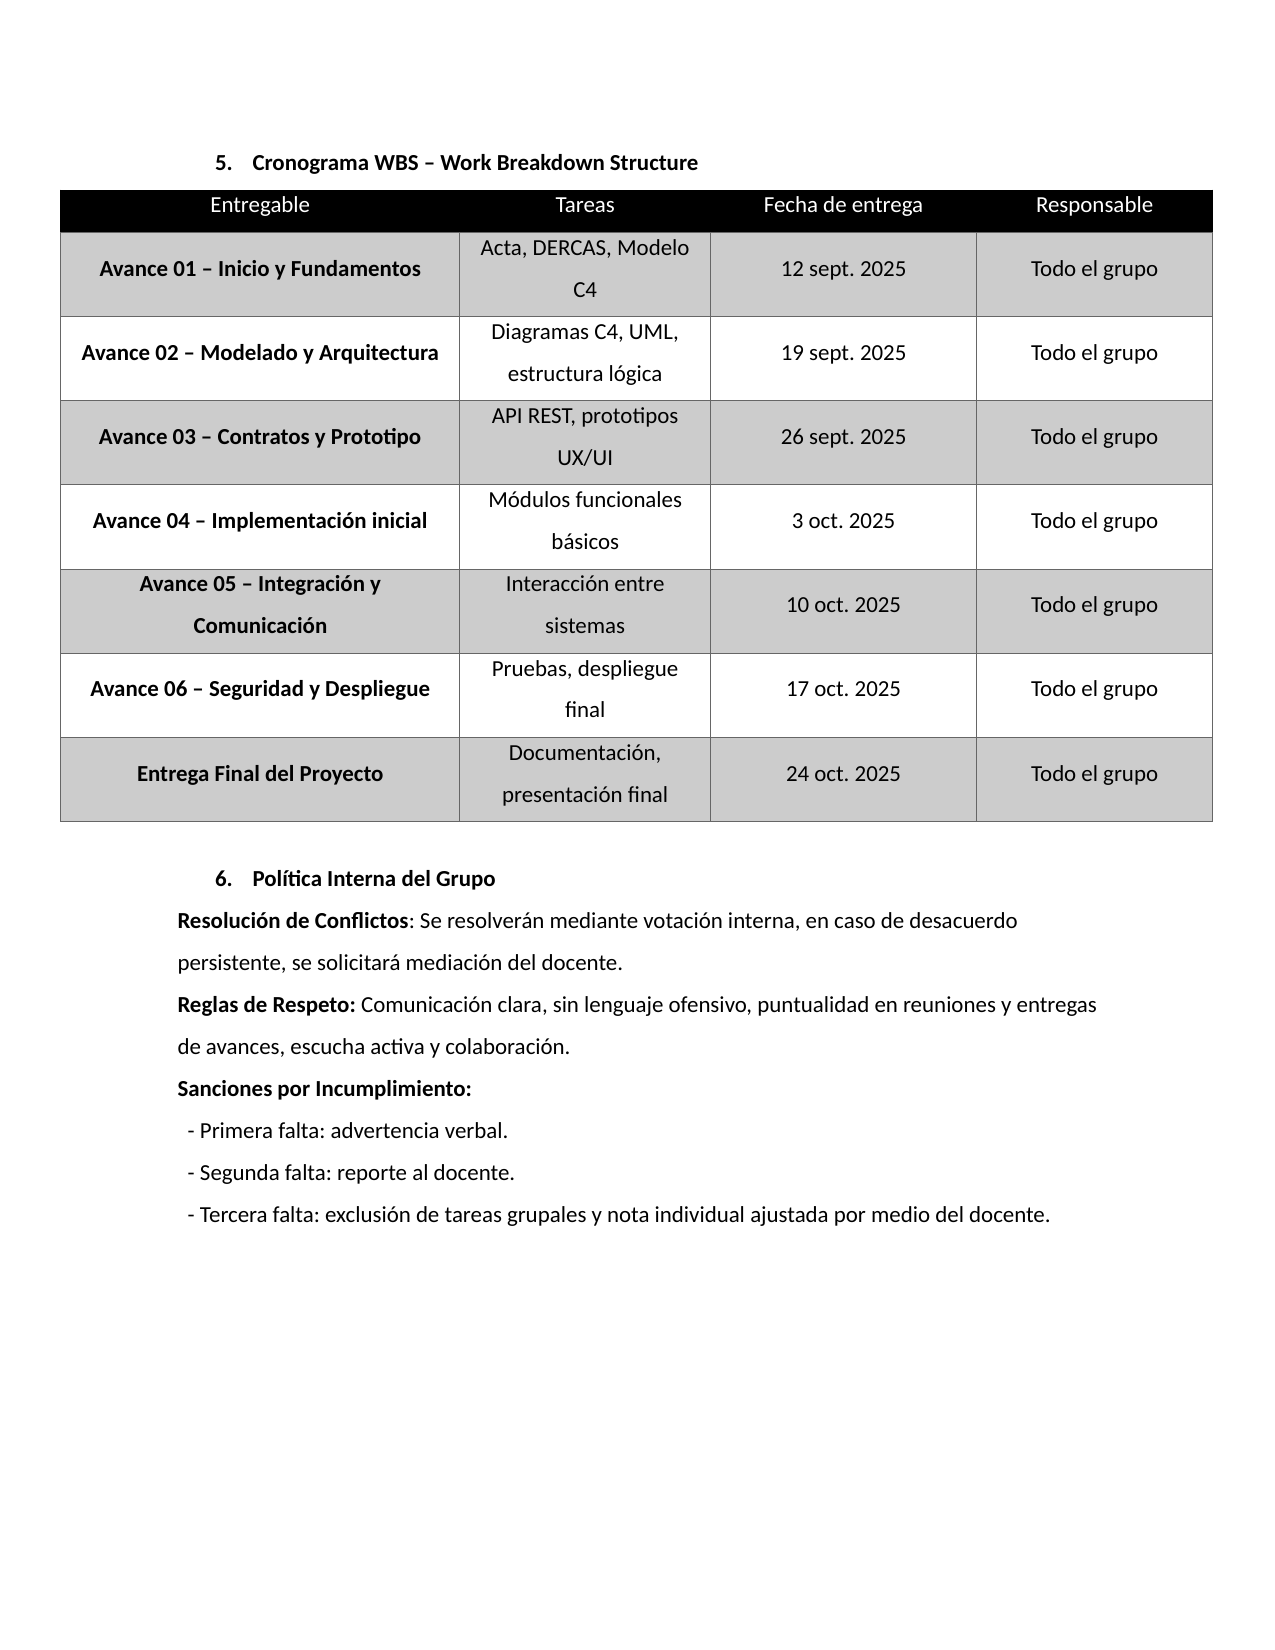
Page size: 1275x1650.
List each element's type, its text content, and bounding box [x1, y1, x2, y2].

table_cell Avance 01 – Inicio y Fundamentos [61, 233, 459, 316]
text - Primera falta: advertencia verbal. [177, 1116, 1098, 1144]
table_header Fecha de entrega [711, 191, 976, 232]
table_cell Interacción entre sistemas [460, 570, 710, 653]
table_cell Avance 05 – Integración y Comunicación [61, 570, 459, 653]
table_cell 26 sept. 2025 [711, 401, 976, 484]
table_cell Avance 06 – Seguridad y Despliegue [61, 654, 459, 737]
table_cell 24 oct. 2025 [711, 738, 976, 821]
table_cell Todo el grupo [977, 401, 1212, 484]
table_cell Todo el grupo [977, 317, 1212, 400]
table_cell Todo el grupo [977, 654, 1212, 737]
table_cell API REST, prototipos UX/UI [460, 401, 710, 484]
table_cell Todo el grupo [977, 485, 1212, 568]
table_cell Pruebas, despliegue final [460, 654, 710, 737]
table_header Responsable [977, 191, 1212, 232]
text Sanciones por Incumplimiento: [177, 1074, 1098, 1102]
table_cell 10 oct. 2025 [711, 570, 976, 653]
text Reglas de Respeto: Comunicación clara, sin lenguaje ofensivo, puntualidad en reuniones y entregas de avances, escucha activa y colaboración. [177, 990, 1098, 1060]
table_cell Todo el grupo [977, 570, 1212, 653]
list Cronograma WBS – Work Breakdown Structure [215, 148, 1098, 176]
table_cell 17 oct. 2025 [711, 654, 976, 737]
table_cell Acta, DERCAS, Modelo C4 [460, 233, 710, 316]
text Resolución de Conflictos: Se resolverán mediante votación interna, en caso de desacuerdo persistente, se solicitará mediación del docente. [177, 906, 1098, 976]
table_header Tareas [460, 191, 710, 232]
text - Tercera falta: exclusión de tareas grupales y nota individual ajustada por medio del docente. [177, 1200, 1098, 1228]
table_cell 3 oct. 2025 [711, 485, 976, 568]
table_cell Módulos funcionales básicos [460, 485, 710, 568]
table_cell Avance 04 – Implementación inicial [61, 485, 459, 568]
table_cell Diagramas C4, UML, estructura lógica [460, 317, 710, 400]
table_cell Avance 03 – Contratos y Prototipo [61, 401, 459, 484]
table_cell 12 sept. 2025 [711, 233, 976, 316]
table_header Entregable [61, 191, 459, 232]
table_cell Todo el grupo [977, 738, 1212, 821]
table_cell Documentación, presentación final [460, 738, 710, 821]
list Política Interna del Grupo [215, 864, 1098, 892]
table_cell 19 sept. 2025 [711, 317, 976, 400]
text - Segunda falta: reporte al docente. [177, 1158, 1098, 1186]
table_cell Entrega Final del Proyecto [61, 738, 459, 821]
table_cell Avance 02 – Modelado y Arquitectura [61, 317, 459, 400]
table_cell Todo el grupo [977, 233, 1212, 316]
